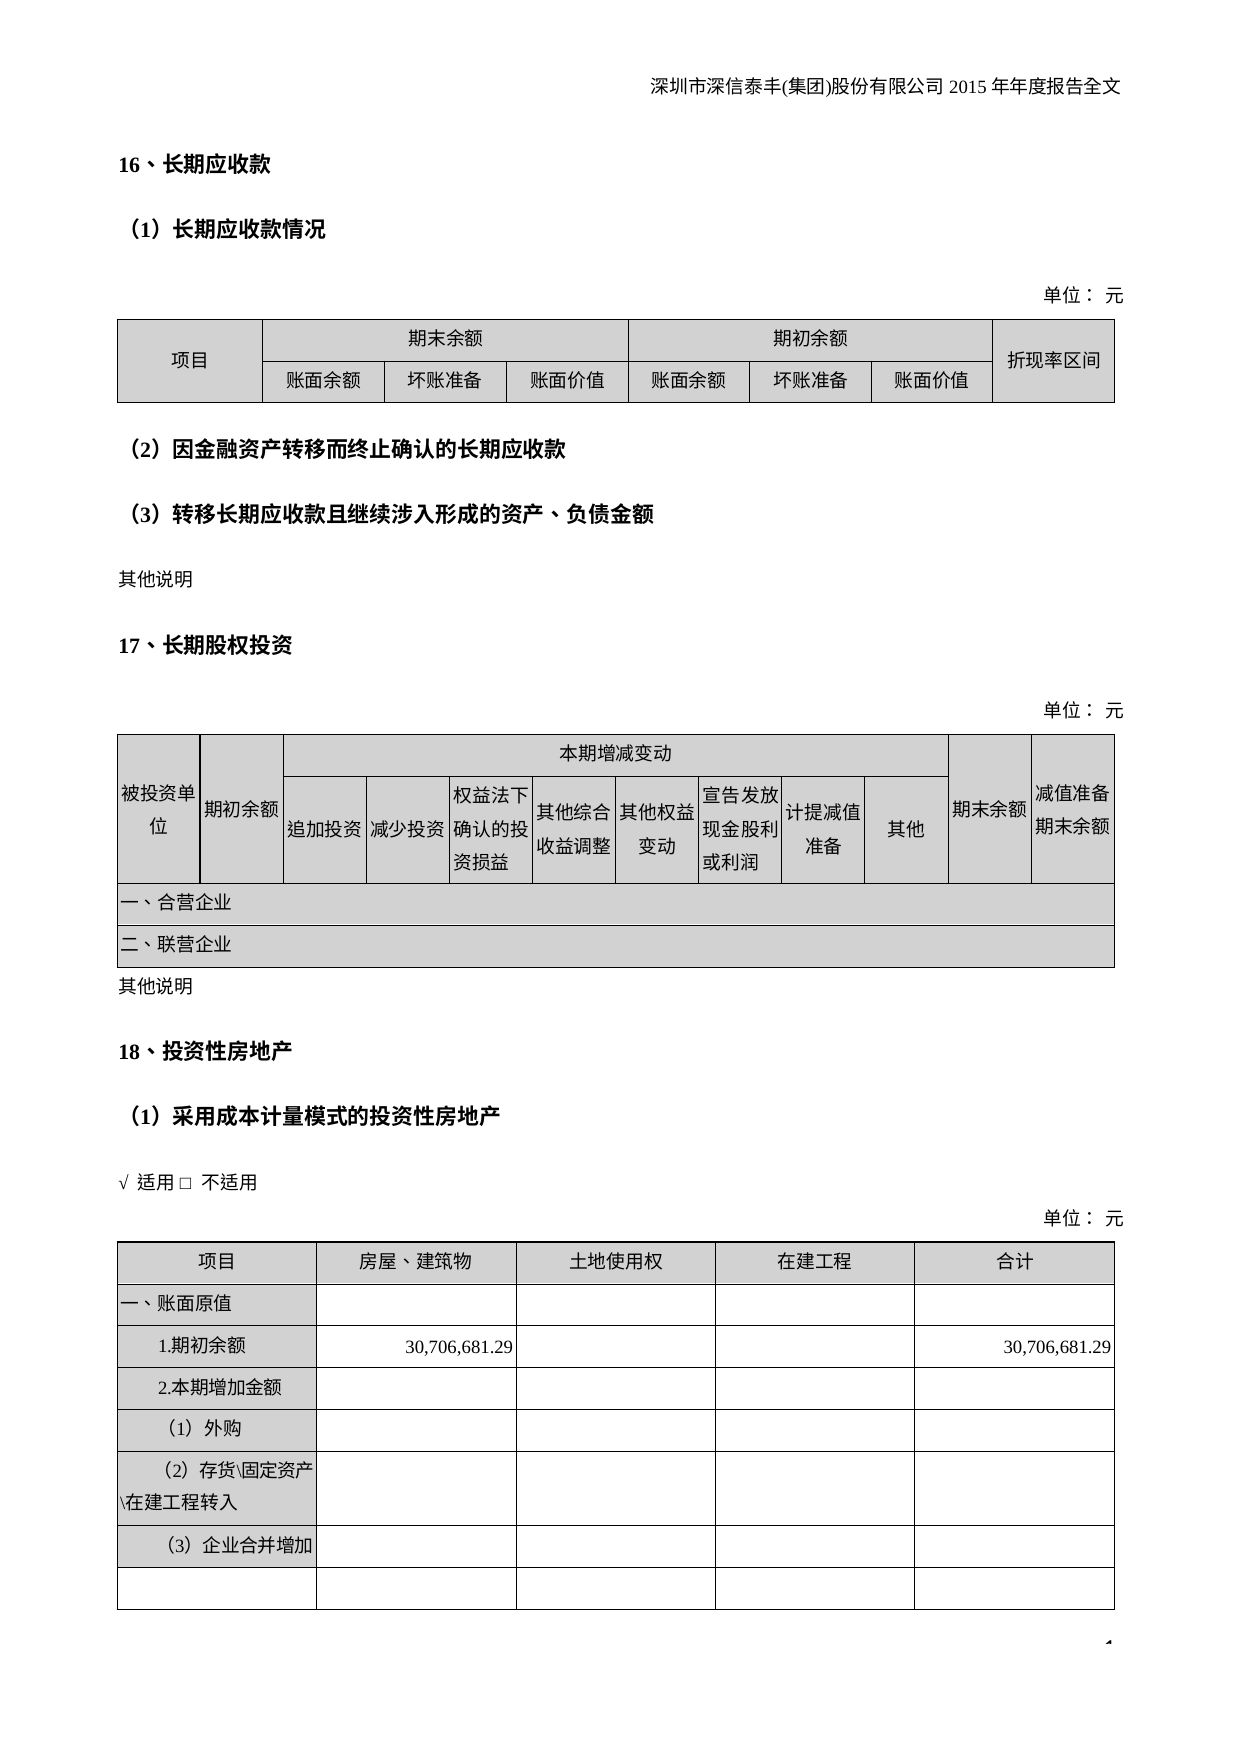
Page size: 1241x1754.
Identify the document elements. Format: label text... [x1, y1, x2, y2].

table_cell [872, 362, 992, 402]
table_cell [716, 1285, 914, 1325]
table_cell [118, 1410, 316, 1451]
subtitle （2）因金融资产转移而终止确认的长期应收款 [118, 434, 1138, 464]
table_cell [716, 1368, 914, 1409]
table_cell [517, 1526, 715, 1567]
text 其他说明 [118, 567, 1138, 592]
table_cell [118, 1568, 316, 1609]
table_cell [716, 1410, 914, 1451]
text 单位： 元 [102, 698, 1123, 723]
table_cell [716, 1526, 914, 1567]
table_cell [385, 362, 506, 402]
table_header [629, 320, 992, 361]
text 其他说明 [118, 973, 1138, 999]
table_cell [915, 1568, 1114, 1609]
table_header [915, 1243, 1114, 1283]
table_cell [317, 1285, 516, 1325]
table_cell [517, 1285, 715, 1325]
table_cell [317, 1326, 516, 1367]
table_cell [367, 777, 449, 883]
subtitle 16、长期应收款 [118, 149, 1138, 179]
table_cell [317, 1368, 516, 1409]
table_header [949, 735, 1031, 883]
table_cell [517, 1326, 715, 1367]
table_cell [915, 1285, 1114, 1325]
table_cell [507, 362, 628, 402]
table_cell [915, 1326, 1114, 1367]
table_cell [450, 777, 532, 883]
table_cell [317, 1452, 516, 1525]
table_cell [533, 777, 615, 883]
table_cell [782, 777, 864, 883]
text 单位： 元 [102, 282, 1123, 308]
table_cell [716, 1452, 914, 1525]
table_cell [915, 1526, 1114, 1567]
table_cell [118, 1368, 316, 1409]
text √ 适用 □ 不适用 [118, 1169, 1138, 1194]
subtitle （1）采用成本计量模式的投资性房地产 [118, 1101, 1138, 1131]
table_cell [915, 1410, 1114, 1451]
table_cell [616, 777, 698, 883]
text 单位： 元 [102, 1205, 1123, 1231]
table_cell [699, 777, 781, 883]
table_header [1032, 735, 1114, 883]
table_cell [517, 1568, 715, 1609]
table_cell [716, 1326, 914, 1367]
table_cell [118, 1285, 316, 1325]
subtitle 18、投资性房地产 [118, 1036, 1138, 1066]
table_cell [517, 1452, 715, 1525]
subtitle 17、长期股权投资 [118, 630, 1138, 660]
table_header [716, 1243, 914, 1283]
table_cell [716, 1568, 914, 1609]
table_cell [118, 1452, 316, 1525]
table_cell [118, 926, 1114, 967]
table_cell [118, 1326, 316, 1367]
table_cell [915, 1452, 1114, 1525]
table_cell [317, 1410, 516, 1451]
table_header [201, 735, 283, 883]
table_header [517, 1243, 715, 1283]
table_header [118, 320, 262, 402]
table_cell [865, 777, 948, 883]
subtitle （3）转移长期应收款且继续涉入形成的资产、负债金额 [118, 499, 1138, 529]
subtitle （1）长期应收款情况 [118, 214, 1138, 244]
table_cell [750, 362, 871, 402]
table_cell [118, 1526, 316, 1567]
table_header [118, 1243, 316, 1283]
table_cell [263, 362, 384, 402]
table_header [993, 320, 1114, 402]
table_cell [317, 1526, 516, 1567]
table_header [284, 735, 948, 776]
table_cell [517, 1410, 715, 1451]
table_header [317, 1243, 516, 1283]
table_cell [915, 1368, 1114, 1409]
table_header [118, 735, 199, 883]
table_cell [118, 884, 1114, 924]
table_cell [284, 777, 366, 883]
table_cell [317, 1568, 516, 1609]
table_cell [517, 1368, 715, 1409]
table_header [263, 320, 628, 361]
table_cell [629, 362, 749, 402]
